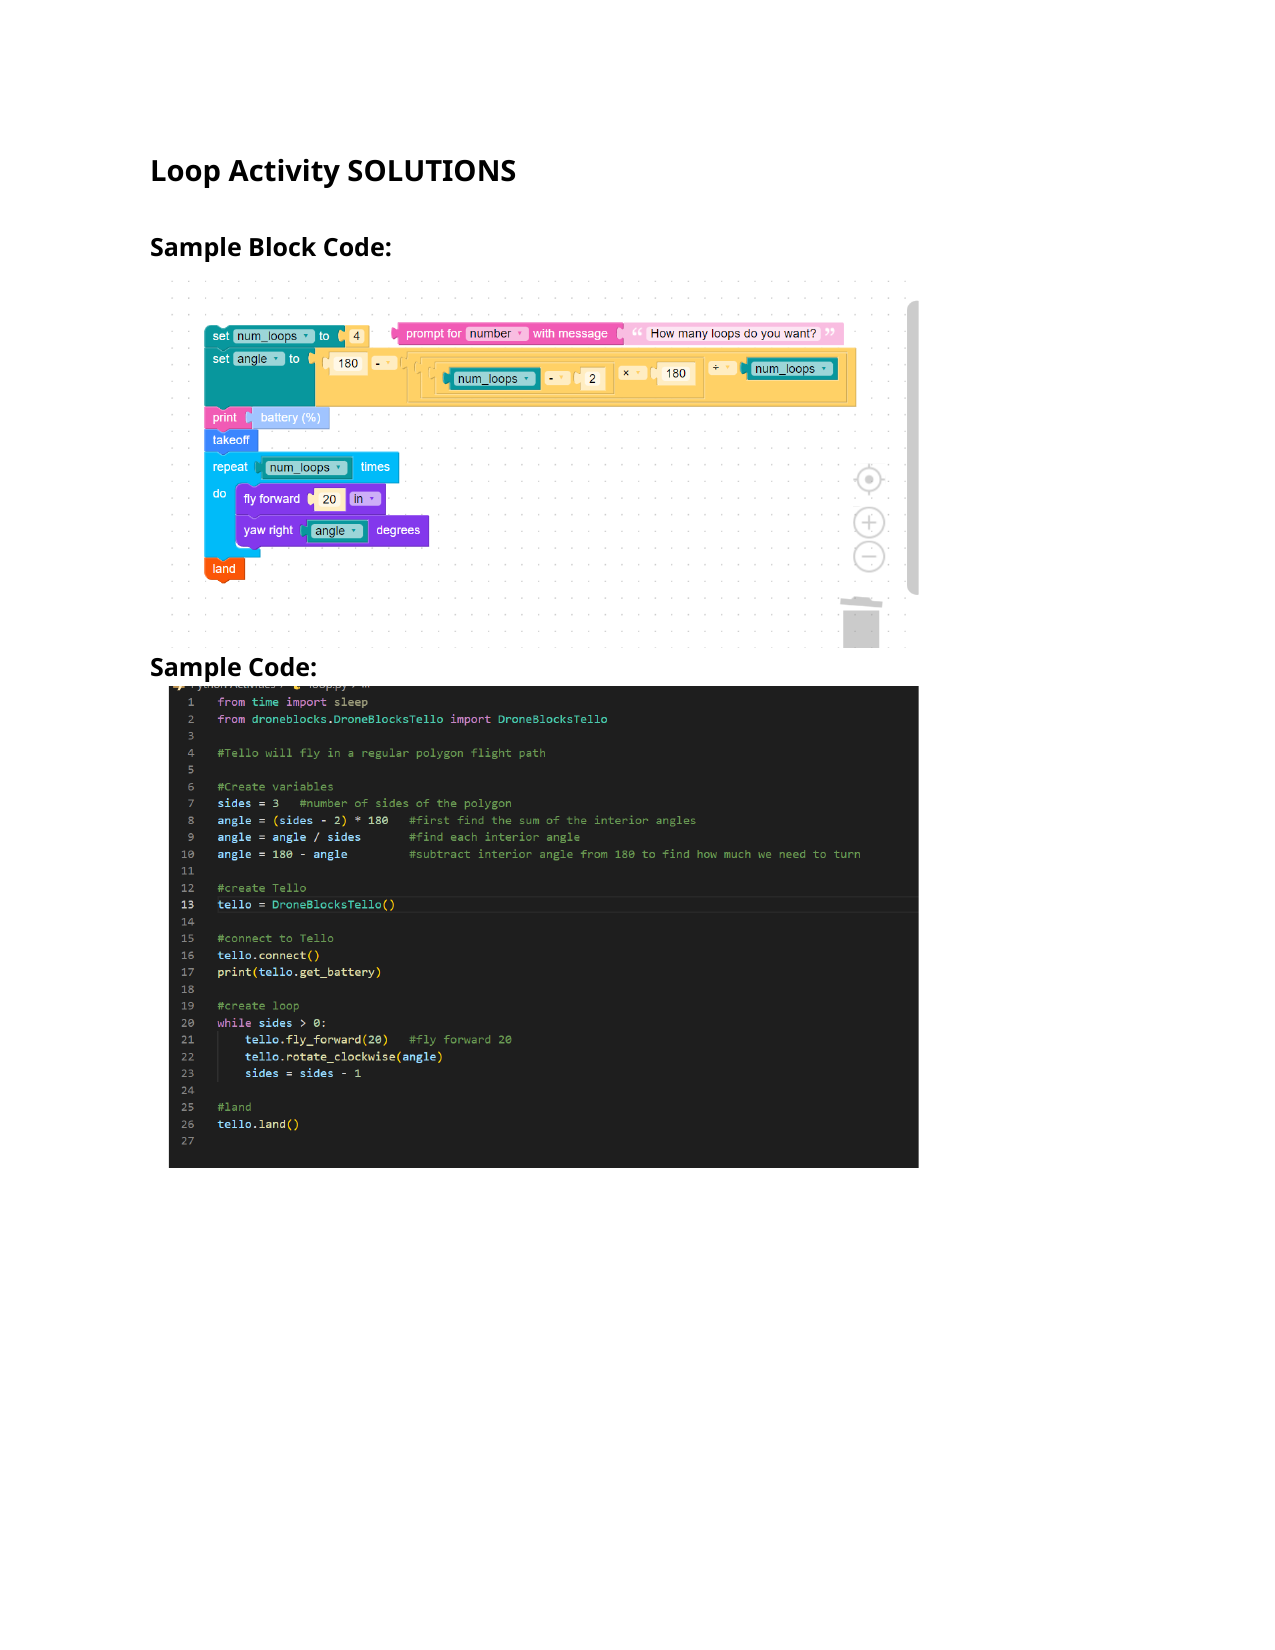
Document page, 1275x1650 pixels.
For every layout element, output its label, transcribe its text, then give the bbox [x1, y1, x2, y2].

text Sample Block Code: [150, 229, 1125, 264]
text Loop Activity SOLUTIONS [150, 150, 1125, 190]
text Sample Code: [150, 650, 1125, 684]
